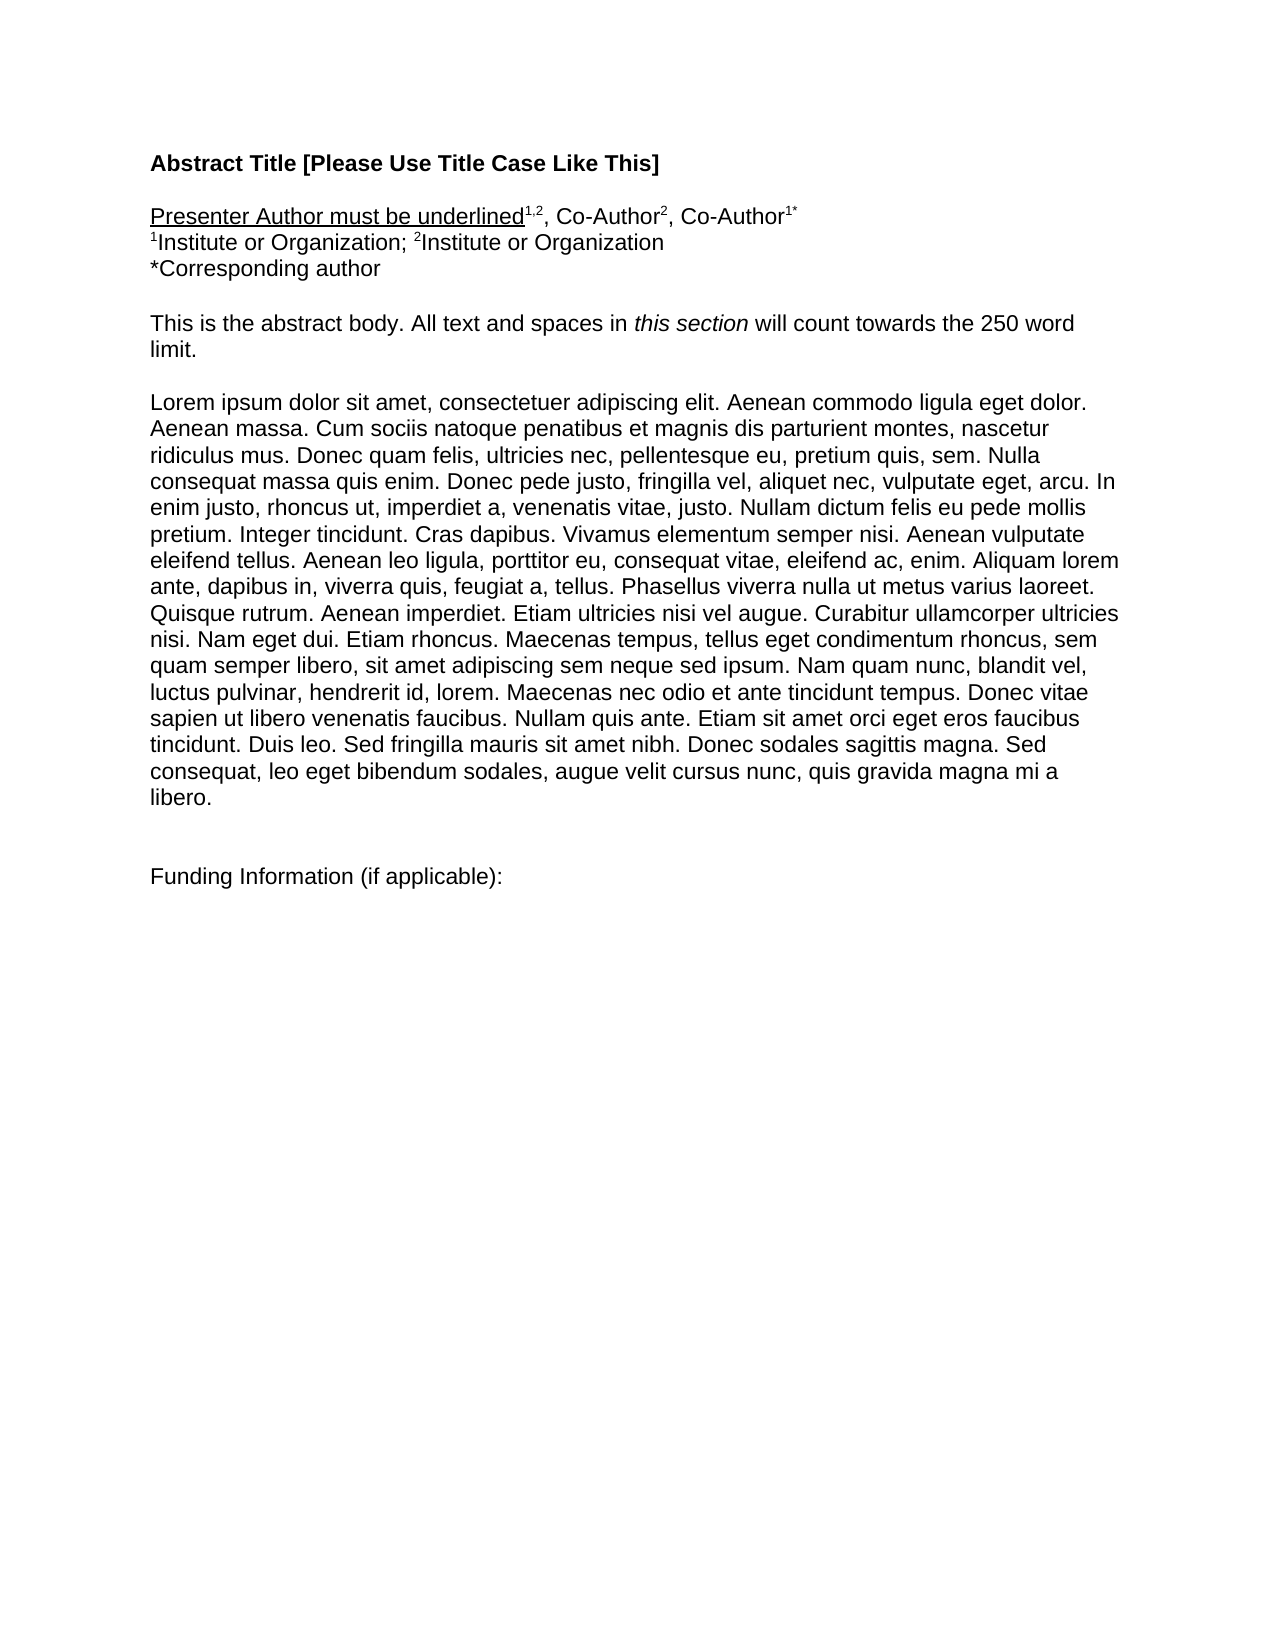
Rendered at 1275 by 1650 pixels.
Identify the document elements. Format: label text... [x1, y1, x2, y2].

text Funding Information (if applicable): [150, 863, 1125, 889]
text Presenter Author must be underlined1,2, Co-Author2, Co-Author1* [150, 203, 1125, 229]
text Abstract Title [Please Use Title Case Like This] [150, 150, 1125, 176]
text Lorem ipsum dolor sit amet, consectetuer adipiscing elit. Aenean commodo ligula eget dolor. Aenean massa. Cum sociis natoque penatibus et magnis dis parturient montes, nascetur ridiculus mus. Donec quam felis, ultricies nec, pellentesque eu, pretium quis, sem. Nulla consequat massa quis enim. Donec pede justo, fringilla vel, aliquet nec, vulputate eget, arcu. In enim justo, rhoncus ut, imperdiet a, venenatis vitae, justo. Nullam dictum felis eu pede mollis pretium. Integer tincidunt. Cras dapibus. Vivamus elementum semper nisi. Aenean vulputate eleifend tellus. Aenean leo ligula, porttitor eu, consequat vitae, eleifend ac, enim. Aliquam lorem ante, dapibus in, viverra quis, feugiat a, tellus. Phasellus viverra nulla ut metus varius laoreet. Quisque rutrum. Aenean imperdiet. Etiam ultricies nisi vel augue. Curabitur ullamcorper ultricies nisi. Nam eget dui. Etiam rhoncus. Maecenas tempus, tellus eget condimentum rhoncus, sem quam semper libero, sit amet adipiscing sem neque sed ipsum. Nam quam nunc, blandit vel, luctus pulvinar, hendrerit id, lorem. Maecenas nec odio et ante tincidunt tempus. Donec vitae sapien ut libero venenatis faucibus. Nullam quis ante. Etiam sit amet orci eget eros faucibus tincidunt. Duis leo. Sed fringilla mauris sit amet nibh. Donec sodales sagittis magna. Sed consequat, leo eget bibendum sodales, augue velit cursus nunc, quis gravida magna mi a libero. [150, 389, 1125, 811]
text 1Institute or Organization; 2Institute or Organization [150, 229, 1125, 255]
text *Corresponding author [150, 255, 1125, 282]
text This is the abstract body. All text and spaces in this section will count towards the 250 word limit. [150, 310, 1125, 362]
